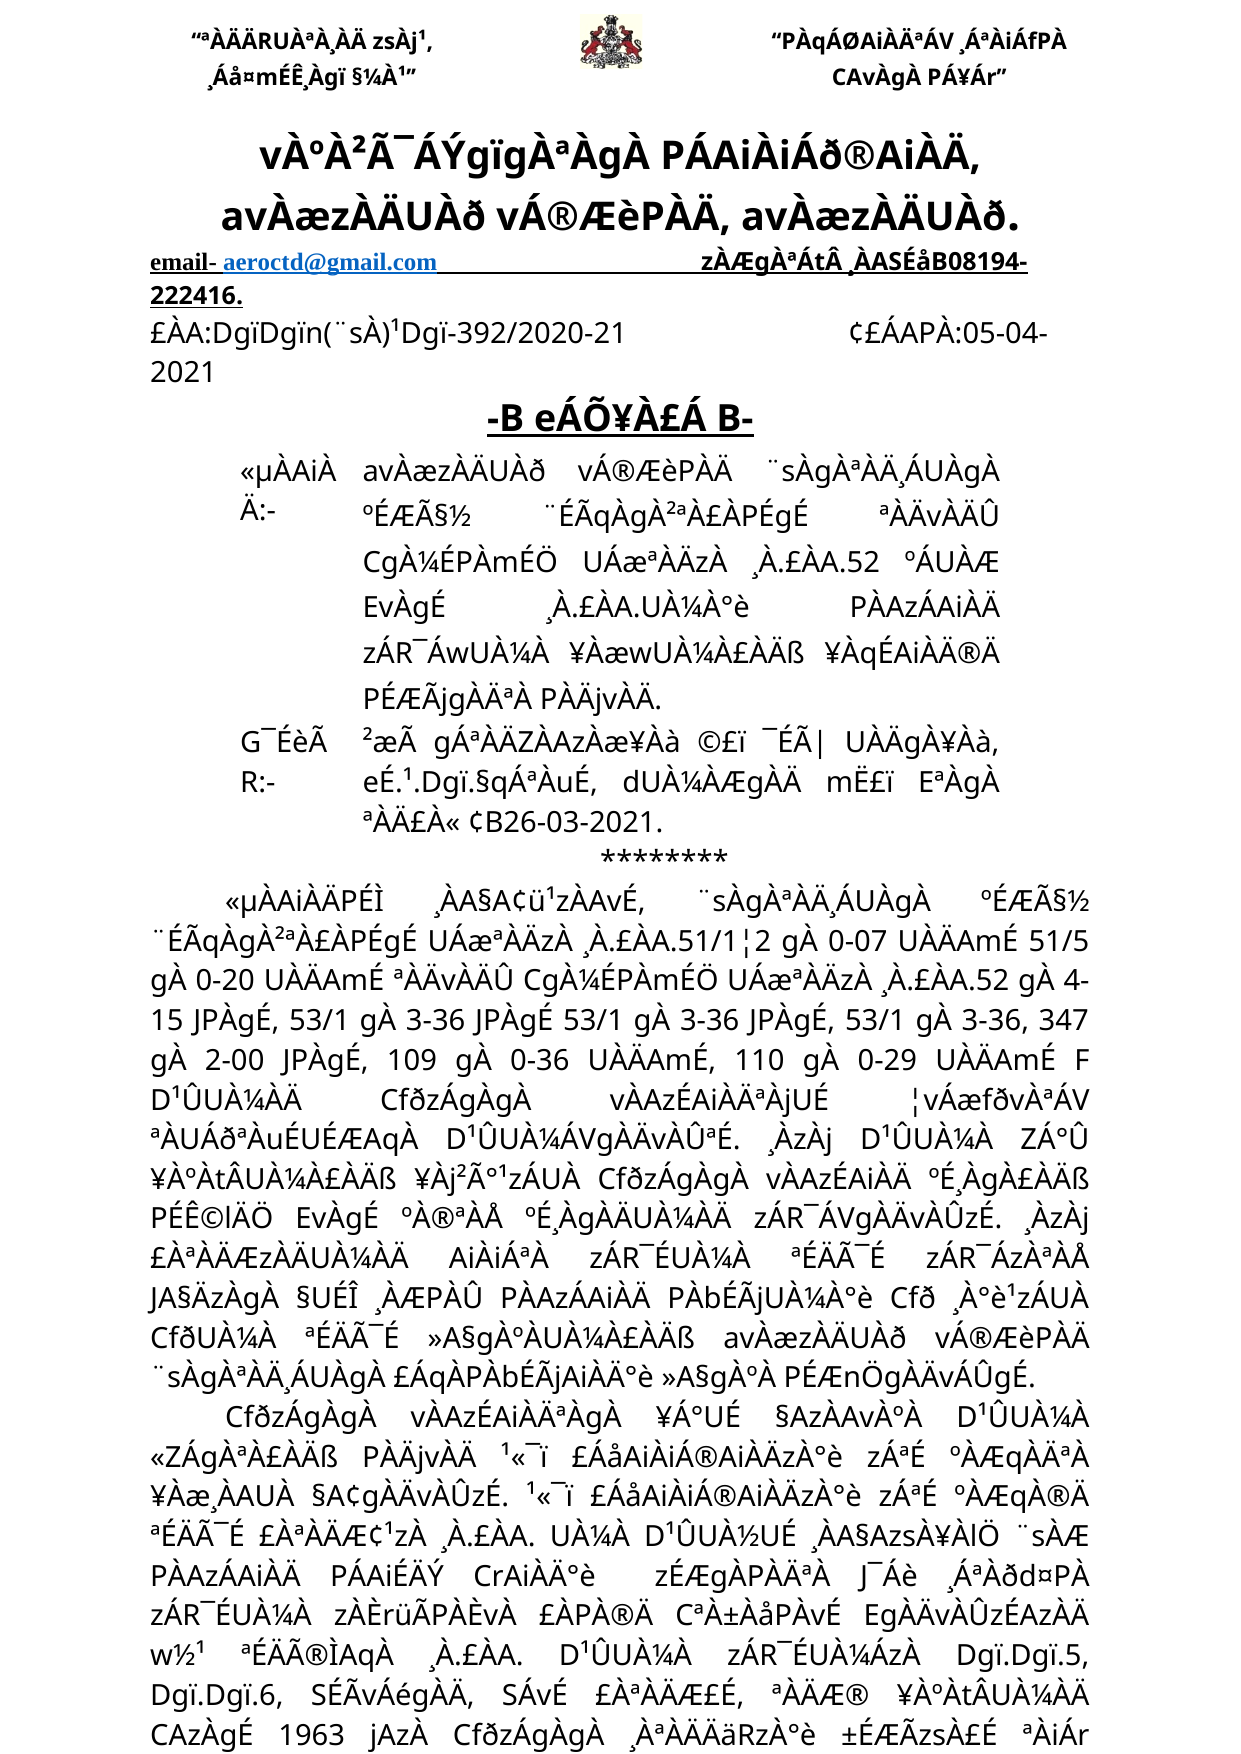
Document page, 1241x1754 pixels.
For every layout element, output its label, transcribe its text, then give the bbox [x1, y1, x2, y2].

table_header [485, 15, 737, 127]
table_cell ²æÃ gÁªÀÄZÀAzÀæ¥Àà ©£ï ¯ÉÃ| UÀÄgÀ¥Àà, eÉ.¹.Dgï.§qÁªÀuÉ, dUÀ¼ÀÆgÀÄ mË£ï EªÀgÀ ªÀÄ£À« ¢B26-03-2021. [351, 722, 1011, 841]
table_header ‘‘PÀqÁØAiÀÄªÁV ¸ÁªÀiÁfPÀ CAvÀgÀ PÁ¥Ár’’ [737, 15, 1101, 127]
subtitle £ÀA:DgïDgïn(¨sÀ)¹Dgï-392/2020-21 ¢£ÁAPÀ:05-04-2021 [150, 312, 1090, 391]
text ******** [150, 841, 1090, 880]
text email- aeroctd@gmail.com zÀÆgÀªÁtÂ ¸ÀASÉåB08194-222416. [150, 244, 1090, 312]
table_header «µÀAiÀÄ:- [229, 450, 351, 722]
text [150, 1396, 1090, 1753]
table_header avÀæzÀÄUÀð vÁ®ÆèPÀÄ ¨sÀgÀªÀÄ¸ÁUÀgÀ ºÉÆÃ§½ ¨ÉÃqÀgÀ²ªÀ£ÀPÉgÉ ªÀÄvÀÄÛ CgÀ¼ÉPÀmÉÖ UÁæªÀÄzÀ ¸À.£ÀA.52 ºÁUÀÆ EvÀgÉ ¸À.£ÀA.UÀ¼À°è PÀAzÁAiÀÄ zÁR¯ÁwUÀ¼À ¥ÀæwUÀ¼À£ÀÄß ¥ÀqÉAiÀÄ®Ä PÉÆÃjgÀÄªÀ PÀÄjvÀÄ. [351, 450, 1011, 722]
text -B eÁÕ¥À£Á B- [150, 391, 1090, 442]
picture [579, 14, 643, 69]
table_header ‘‘ªÀÄÄRUÀªÀ¸ÀÄ zsÀj¹, ¸Áå¤mÉÊ¸Àgï §¼À¹’’ [139, 15, 485, 127]
text «µÀAiÀÄPÉÌ ¸ÀA§A¢ü¹zÀAvÉ, ¨sÀgÀªÀÄ¸ÁUÀgÀ ºÉÆÃ§½ ¨ÉÃqÀgÀ²ªÀ£ÀPÉgÉ UÁæªÀÄzÀ ¸À.£ÀA.51/1¦2 gÀ 0-07 UÀÄAmÉ 51/5 gÀ 0-20 UÀÄAmÉ ªÀÄvÀÄÛ CgÀ¼ÉPÀmÉÖ UÁæªÀÄzÀ ¸À.£ÀA.52 gÀ 4-15 JPÀgÉ, 53/1 gÀ 3-36 JPÀgÉ 53/1 gÀ 3-36 JPÀgÉ, 53/1 gÀ 3-36, 347 gÀ 2-00 JPÀgÉ, 109 gÀ 0-36 UÀÄAmÉ, 110 gÀ 0-29 UÀÄAmÉ F D¹ÛUÀ¼ÀÄ CfðzÁgÀgÀ vÀAzÉAiÀÄªÀjUÉ ¦vÁæfðvÀªÁV ªÀUÁðªÀuÉUÉÆAqÀ D¹ÛUÀ¼ÁVgÀÄvÀÛªÉ. ¸ÀzÀj D¹ÛUÀ¼À ZÁ°Û ¥ÀºÀtÂUÀ¼À£ÀÄß ¥Àj²Ã°¹zÁUÀ CfðzÁgÀgÀ vÀAzÉAiÀÄ ºÉ¸ÀgÀ£ÀÄß PÉÊ©lÄÖ EvÀgÉ ºÀ®ªÀÅ ºÉ¸ÀgÀÄUÀ¼ÀÄ zÁR¯ÁVgÀÄvÀÛzÉ. ¸ÀzÀj £ÀªÀÄÆzÀÄUÀ¼ÀÄ AiÀiÁªÀ zÁR¯ÉUÀ¼À ªÉÄÃ¯É zÁR¯ÁzÀªÀÅ JA§ÄzÀgÀ §UÉÎ ¸ÀÆPÀÛ PÀAzÁAiÀÄ PÀbÉÃjUÀ¼À°è Cfð ¸À°è¹zÁUÀ CfðUÀ¼À ªÉÄÃ¯É »A§gÀºÀUÀ¼À£ÀÄß avÀæzÀÄUÀð vÁ®ÆèPÀÄ ¨sÀgÀªÀÄ¸ÁUÀgÀ £ÁqÀPÀbÉÃjAiÀÄ°è »A§gÀºÀ PÉÆnÖgÀÄvÁÛgÉ. [150, 880, 1090, 1396]
table_cell G¯ÉèÃR:- [229, 722, 351, 841]
text vÀºÀ²Ã¯ÁÝgïgÀªÀgÀ PÁAiÀiÁð®AiÀÄ, avÀæzÀÄUÀð vÁ®ÆèPÀÄ, avÀæzÀÄUÀð. [150, 127, 1090, 244]
